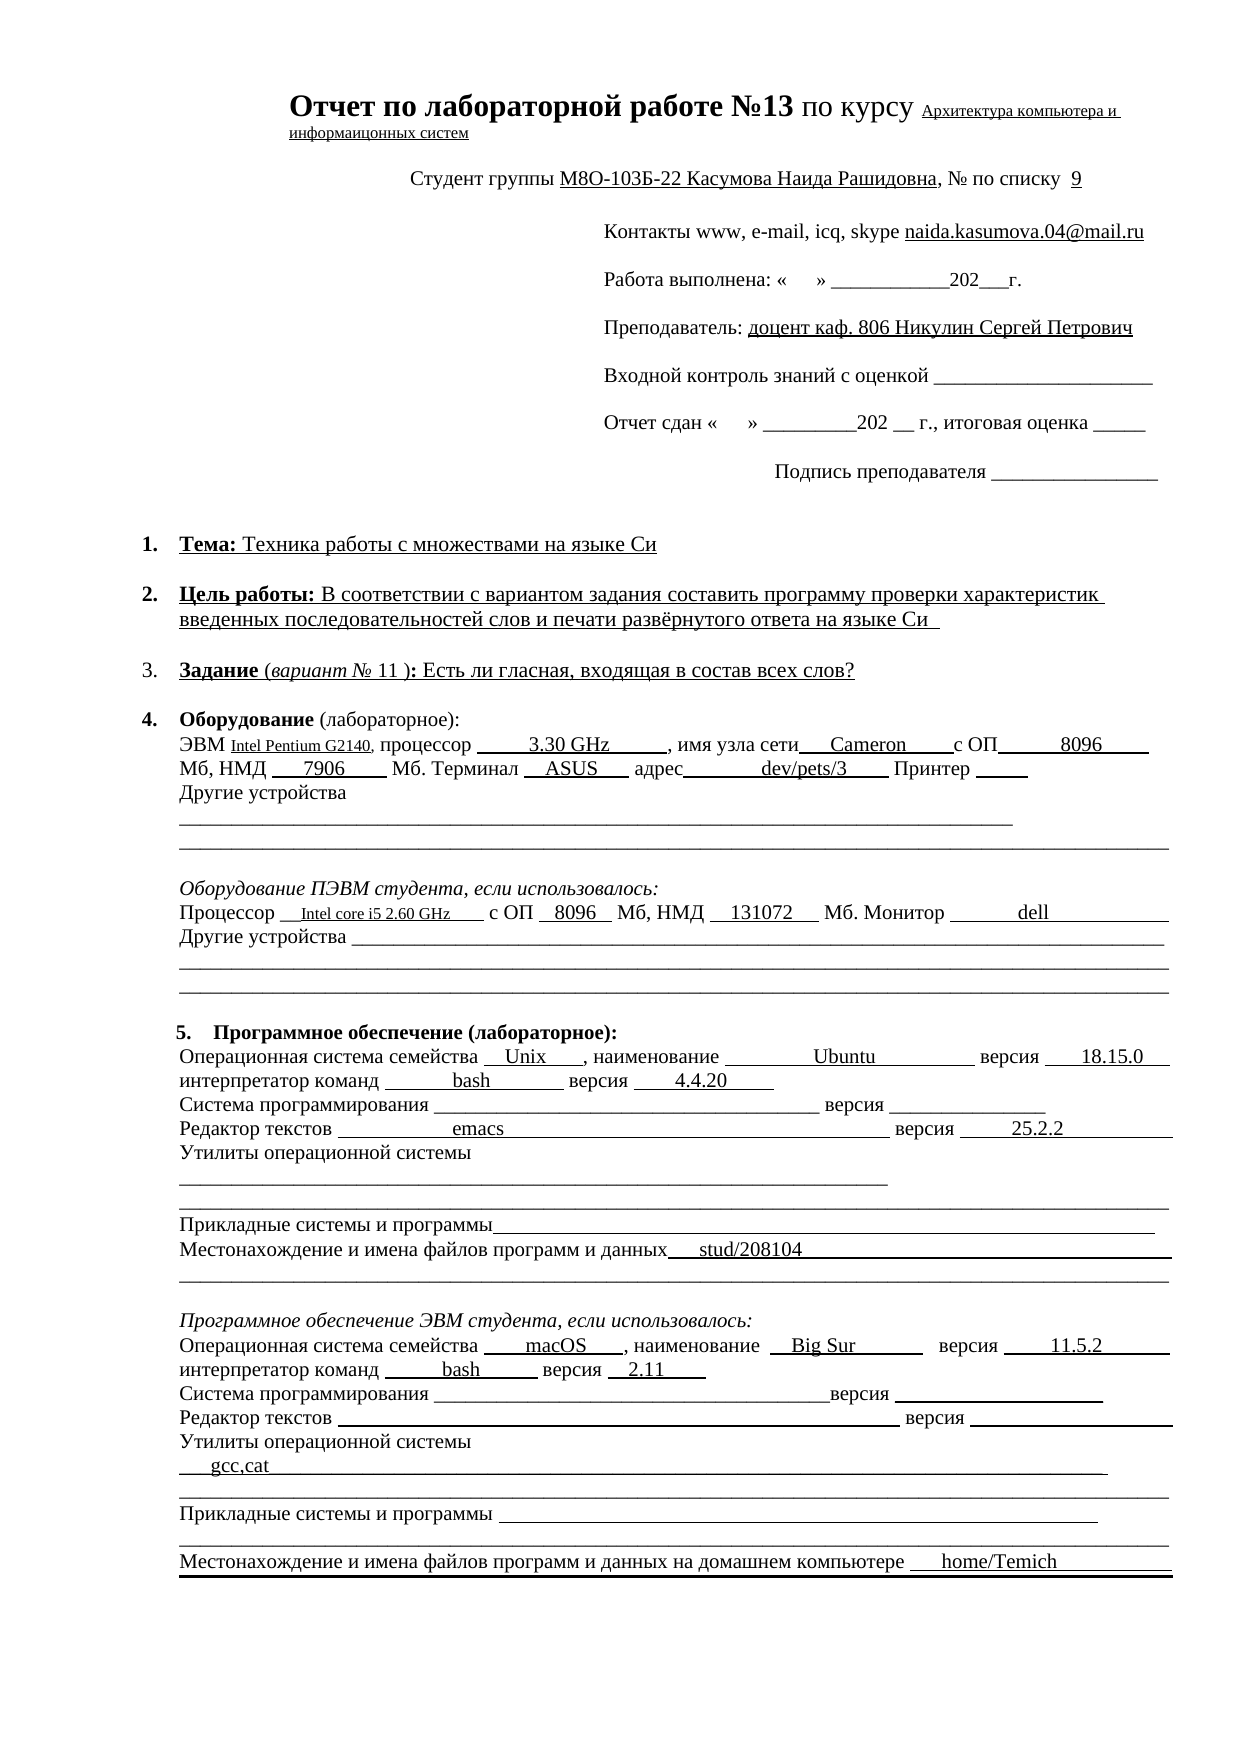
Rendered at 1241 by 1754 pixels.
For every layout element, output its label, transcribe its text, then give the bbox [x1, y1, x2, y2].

text Процессор __Intel core i5 2.60 GHz с ОП 8096 Мб, НМД 131072 Мб. Монитор dell [179, 900, 1173, 924]
text Программное обеспечение ЭВМ студента, если использовалось: [179, 1308, 1173, 1332]
text Оборудование ПЭВМ студента, если использовалось: [179, 875, 1173, 899]
text _______________________________________________________________________________________________ [179, 1525, 1173, 1549]
text Система программирования ______________________________________версия ____________________ [179, 1381, 1173, 1405]
text _______________________________________________________________________________________________ [179, 1188, 1173, 1212]
text Входной контроль знаний с оценкой _____________________ [603, 363, 1173, 387]
text интерпретатор команд bash версия 2.11 [179, 1357, 1173, 1381]
text Студент группы М8О-103Б-22 Касумова Наида Рашидовна, № по списку 9 [410, 166, 1173, 190]
text Работа выполнена: « » ____________202___г. [603, 267, 1173, 291]
text Отчет по лабораторной работе №13 по курсу Архитектура компьютера и информаицонных систем [289, 87, 1173, 142]
text Подпись преподавателя ________________ [774, 458, 1173, 483]
text _______________________________________________________________________________________________ [179, 828, 1173, 852]
list Оборудование (лабораторное): [142, 707, 1173, 731]
list Программное обеспечение (лабораторное): [176, 1019, 1173, 1044]
list Цель работы: В соответствии с вариантом задания составить программу проверки характеристик введенных последовательностей слов и печати развёрнутого ответа на языке Си [142, 581, 1173, 632]
text Редактор текстов emacs версия 25.2.2 [179, 1116, 1173, 1140]
text _______________________________________________________________________________________________ [179, 1261, 1173, 1284]
list Задание (вариант № 11 ): Есть ли гласная, входящая в состав всех слов? [142, 657, 1173, 682]
text интерпретатор команд bash версия 4.4.20 [179, 1068, 1173, 1092]
text ЭВМ Intel Pentium G2140, процессор 3.30 GHz , имя узла сети Cameron с ОП 8096 Мб, НМД 7906 Мб. Терминал ASUS адрес dev/pets/3 Принтер [179, 732, 1173, 780]
text Другие устройства ________________________________________________________________________________ [179, 780, 1173, 828]
text Отчет сдан « » _________202 __ г., итоговая оценка _____ [603, 410, 1173, 434]
text Утилиты операционной системы ____________________________________________________________________ [179, 1140, 1173, 1188]
text Контакты www, e-mail, icq, skype naida.kasumova.04@mail.ru [603, 219, 1173, 243]
text Местонахождение и имена файлов программ и данных на домашнем компьютере home/Temich [179, 1549, 1173, 1575]
text ______________________________________________________________________________________________________________________________________________________________________________________________ [179, 948, 1173, 996]
text Операционная система семейства Unix , наименование Ubuntu версия 18.15.0 [179, 1044, 1173, 1068]
list Тема: Техника работы с множествами на языке Си [142, 531, 1173, 556]
text _______________________________________________________________________________________________ [179, 1477, 1173, 1501]
text Операционная система семейства macOS , наименование Big Sur версия 11.5.2 [179, 1332, 1173, 1357]
text Местонахождение и имена файлов программ и данных stud/208104 [179, 1236, 1173, 1261]
text Система программирования _____________________________________ версия _______________ [179, 1092, 1173, 1116]
text Прикладные системы и программы [179, 1501, 1173, 1525]
text Другие устройства ______________________________________________________________________________ [179, 924, 1173, 948]
text Преподаватель: доцент каф. 806 Никулин Сергей Петрович [603, 315, 1173, 339]
text Прикладные системы и программы [179, 1212, 1173, 1236]
text Редактор текстов ______ версия ________ Утилиты операционной системы ___gcc,cat________________________________________________________________________________ [179, 1405, 1173, 1477]
